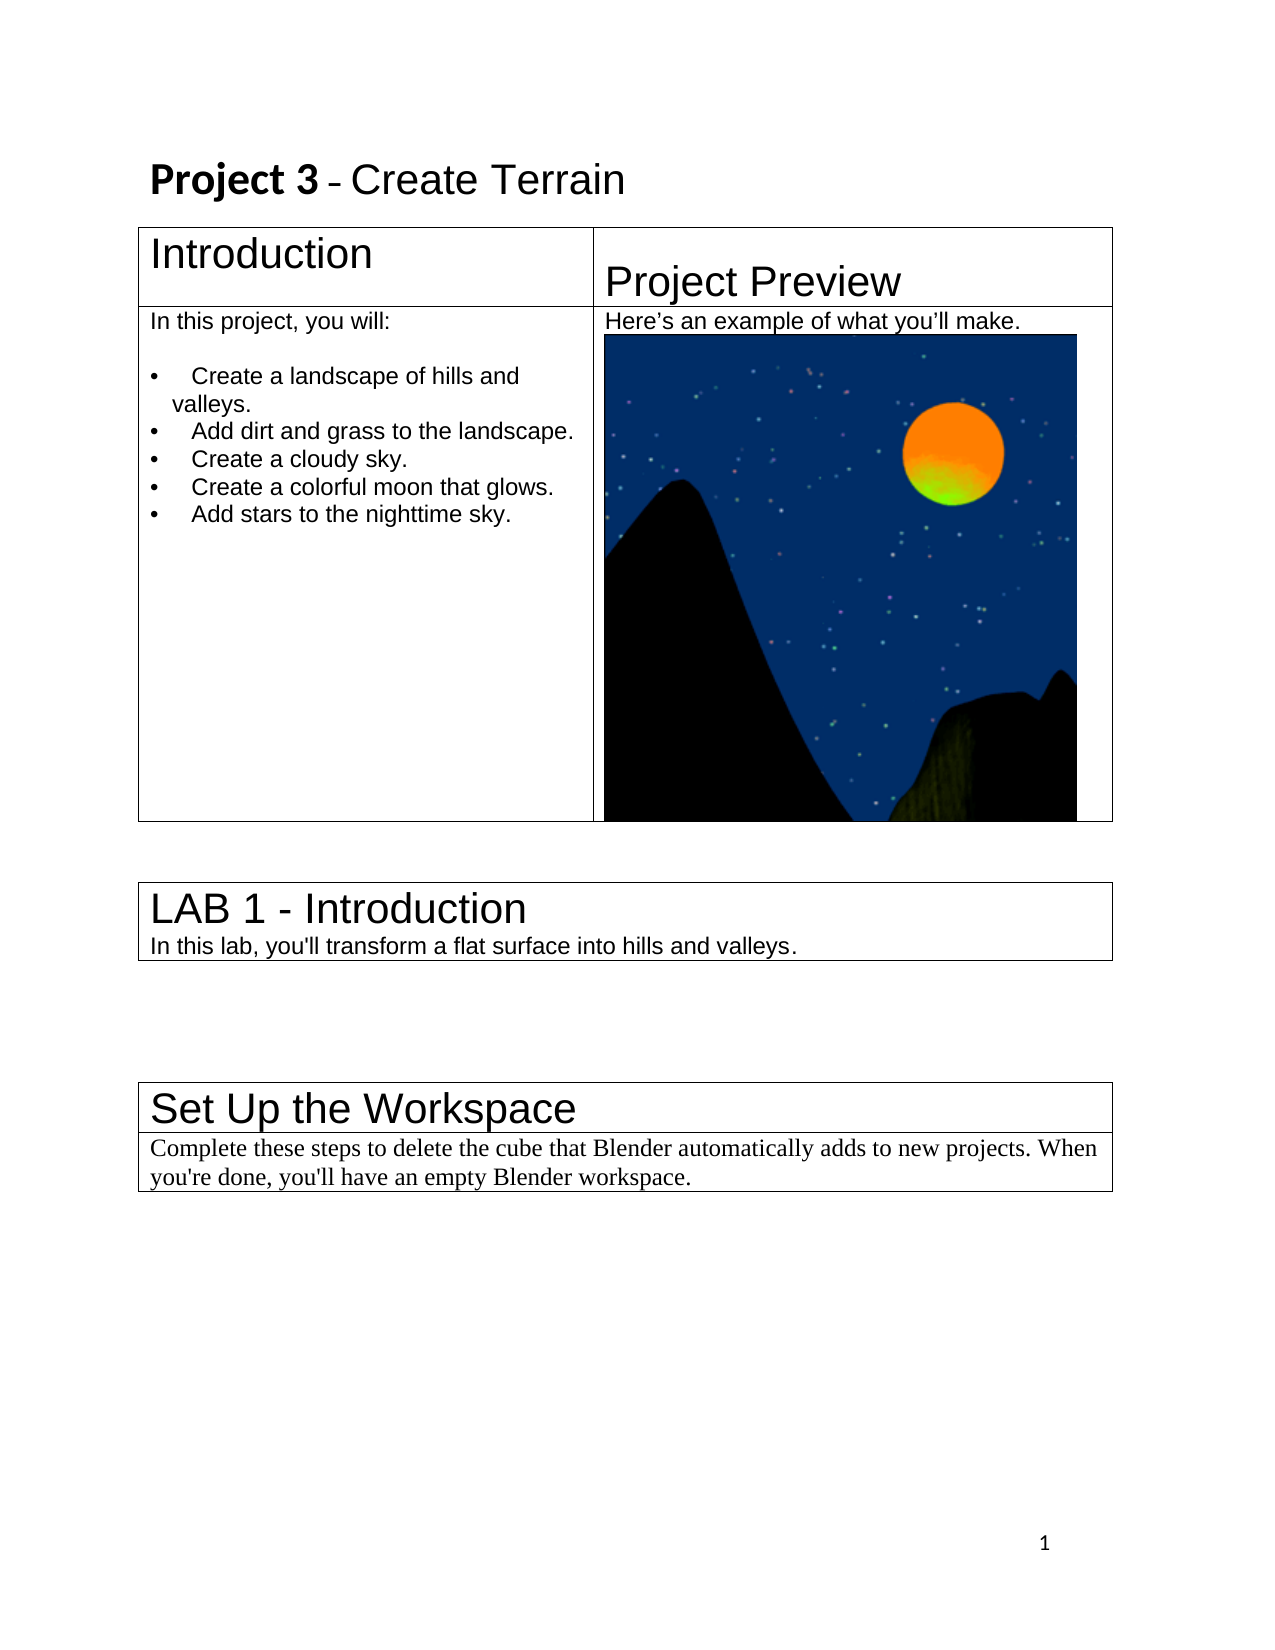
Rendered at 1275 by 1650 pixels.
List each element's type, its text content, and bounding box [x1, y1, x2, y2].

table_header LAB 1 - Introduction In this lab, you'll transform a flat surface into hills and valleys. [139, 883, 1112, 960]
table_header Introduction [139, 228, 593, 306]
text Project 3 – Create Terrain [150, 150, 1125, 206]
picture [604, 334, 1077, 821]
table_header Set Up the Workspace [139, 1083, 1112, 1132]
table_cell In this project, you will: • Create a landscape of hills and valleys. • Add dirt and grass to the landscape. • Create a cloudy sky. • Create a colorful moon that glows. • Add stars to the nighttime sky. [139, 307, 593, 821]
table_header Project Preview [594, 228, 1112, 306]
table_cell Complete these steps to delete the cube that Blender automatically adds to new projects. When you're done, you'll have an empty Blender workspace. [139, 1133, 1112, 1191]
table_cell Here’s an example of what you’ll make. [594, 307, 1112, 821]
